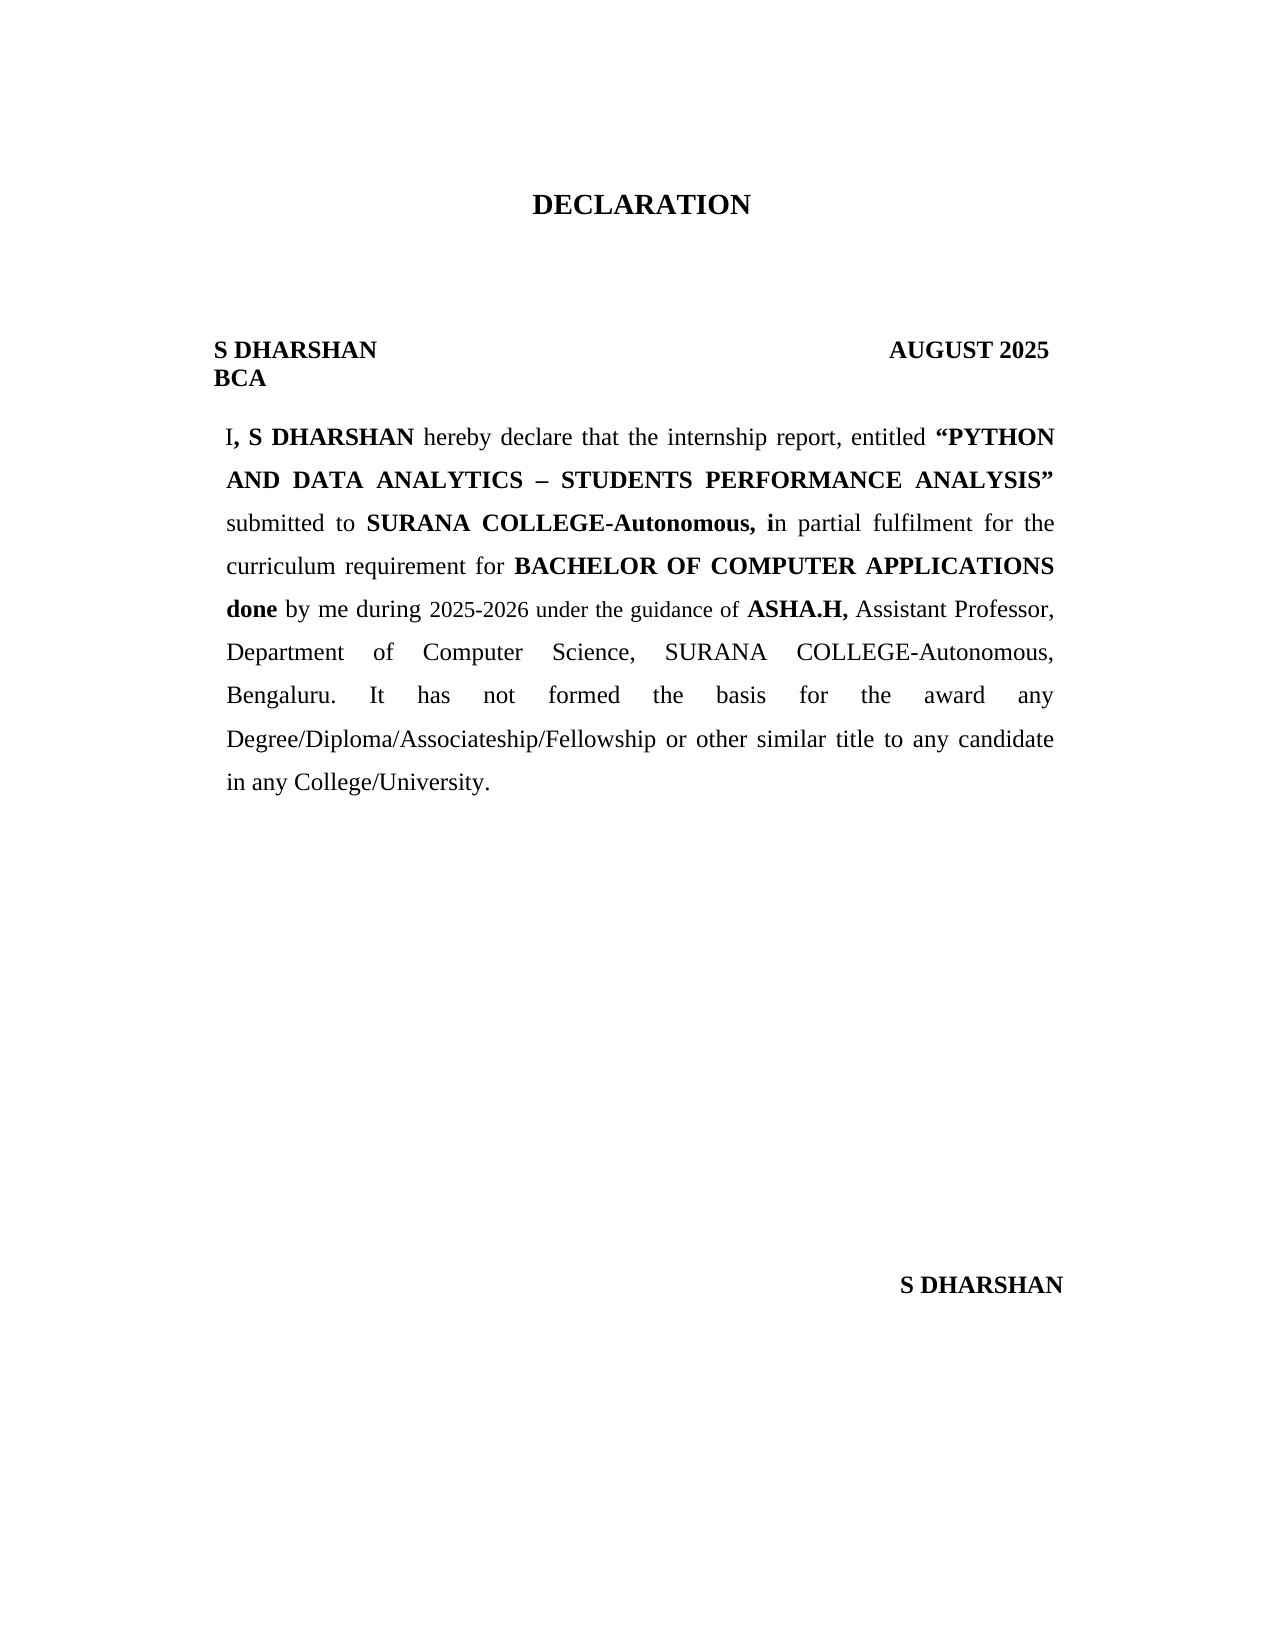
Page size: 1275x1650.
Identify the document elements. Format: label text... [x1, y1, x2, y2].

subtitle DECLARATION [158, 187, 1125, 221]
text S DHARSHAN AUGUST 2025 [214, 335, 1125, 363]
text BCA [150, 363, 1125, 392]
text S DHARSHAN [825, 1270, 1068, 1299]
text I, S DHARSHAN hereby declare that the internship report, entitled “PYTHON AND DATA ANALYTICS – STUDENTS PERFORMANCE ANALYSIS” submitted to SURANA COLLEGE-Autonomous, in partial fulfilment for the curriculum requirement for BACHELOR OF COMPUTER APPLICATIONS done by me during 2025-2026 under the guidance of ASHA.H, Assistant Professor, Department of Computer Science, SURANA COLLEGE-Autonomous, Bengaluru. It has not formed the basis for the award any Degree/Diploma/Associateship/Fellowship or other similar title to any candidate in any College/University. [225, 422, 1055, 796]
